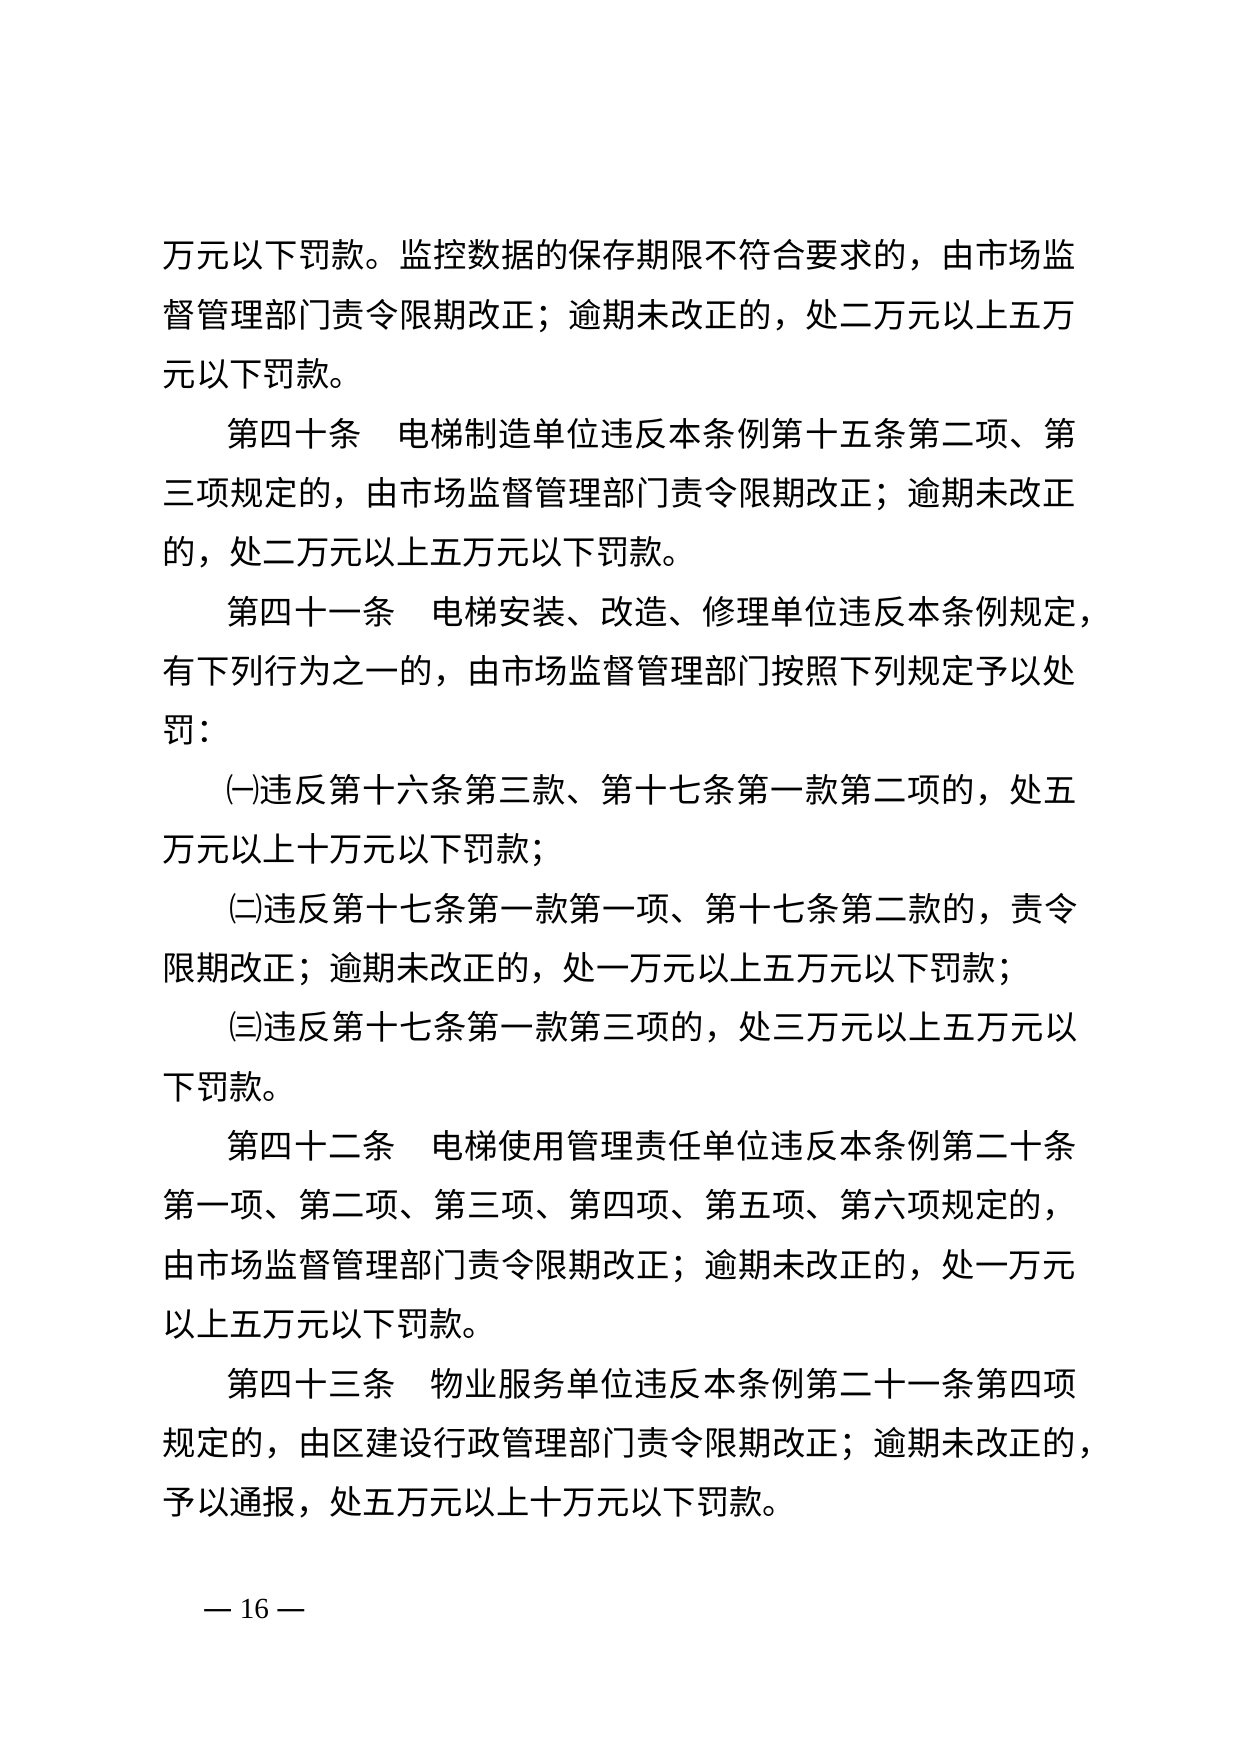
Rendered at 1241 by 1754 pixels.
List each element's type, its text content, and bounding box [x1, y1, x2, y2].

text 第四十三条 物业服务单位违反本条例第二十一条第四项规定的，由区建设行政管理部门责令限期改正；逾期未改正的，予以通报，处五万元以上十万元以下罚款。 [162, 1348, 1078, 1527]
text 第四十条 电梯制造单位违反本条例第十五条第二项、第三项规定的，由市场监督管理部门责令限期改正；逾期未改正的，处二万元以上五万元以下罚款。 [162, 398, 1078, 577]
text 第四十一条 电梯安装、改造、修理单位违反本条例规定，有下列行为之一的，由市场监督管理部门按照下列规定予以处罚： [162, 577, 1078, 755]
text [162, 220, 1078, 398]
text ㈠违反第十六条第三款、第十七条第一款第二项的，处五万元以上十万元以下罚款； [162, 755, 1078, 873]
text ㈡违反第十七条第一款第一项、第十七条第二款的，责令限期改正；逾期未改正的，处一万元以上五万元以下罚款； [162, 873, 1078, 992]
text ㈢违反第十七条第一款第三项的，处三万元以上五万元以下罚款。 [162, 992, 1078, 1111]
text 第四十二条 电梯使用管理责任单位违反本条例第二十条第一项、第二项、第三项、第四项、第五项、第六项规定的，由市场监督管理部门责令限期改正；逾期未改正的，处一万元以上五万元以下罚款。 [162, 1111, 1078, 1348]
